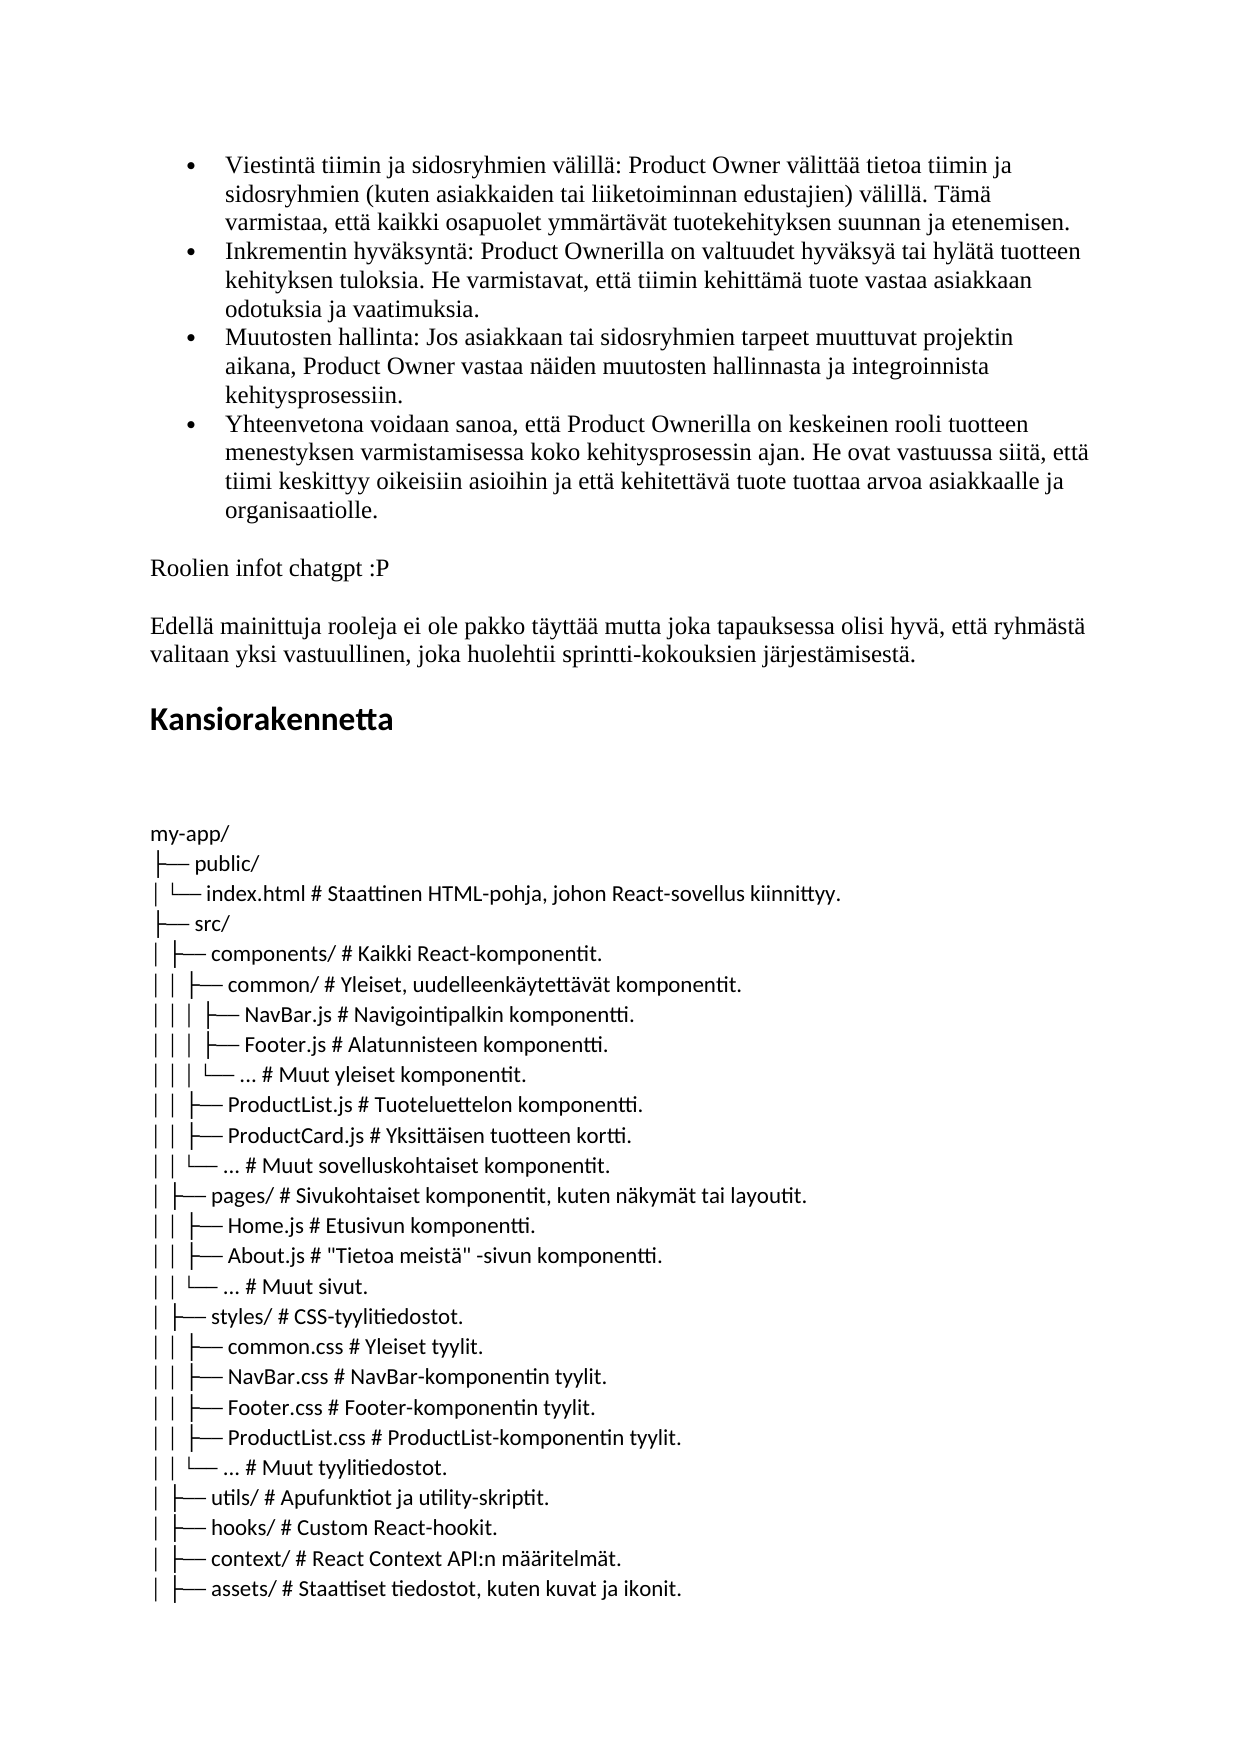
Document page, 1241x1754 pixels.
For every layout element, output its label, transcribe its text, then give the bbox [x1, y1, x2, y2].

list Muutosten hallinta: Jos asiakkaan tai sidosryhmien tarpeet muuttuvat projektin aikana, Product Owner vastaa näiden muutosten hallinnasta ja integroinnista kehitysprosessiin. [187, 322, 1090, 409]
text Roolien infot chatgpt :P [150, 553, 1090, 582]
text Kansiorakennetta [150, 697, 1090, 738]
text Edellä mainittuja rooleja ei ole pakko täyttää mutta joka tapauksessa olisi hyvä, että ryhmästä valitaan yksi vastuullinen, joka huolehtii sprintti-kokouksien järjestämisestä. [150, 611, 1090, 668]
list Inkrementin hyväksyntä: Product Ownerilla on valtuudet hyväksyä tai hylätä tuotteen kehityksen tuloksia. He varmistavat, että tiimin kehittämä tuote vastaa asiakkaan odotuksia ja vaatimuksia. [187, 236, 1090, 322]
list Viestintä tiimin ja sidosryhmien välillä: Product Owner välittää tietoa tiimin ja sidosryhmien (kuten asiakkaiden tai liiketoiminnan edustajien) välillä. Tämä varmistaa, että kaikki osapuolet ymmärtävät tuotekehityksen suunnan ja etenemisen. [187, 150, 1090, 236]
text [150, 819, 1090, 1602]
list Yhteenvetona voidaan sanoa, että Product Ownerilla on keskeinen rooli tuotteen menestyksen varmistamisessa koko kehitysprosessin ajan. He ovat vastuussa siitä, että tiimi keskittyy oikeisiin asioihin ja että kehitettävä tuote tuottaa arvoa asiakkaalle ja organisaatiolle. [187, 409, 1090, 524]
